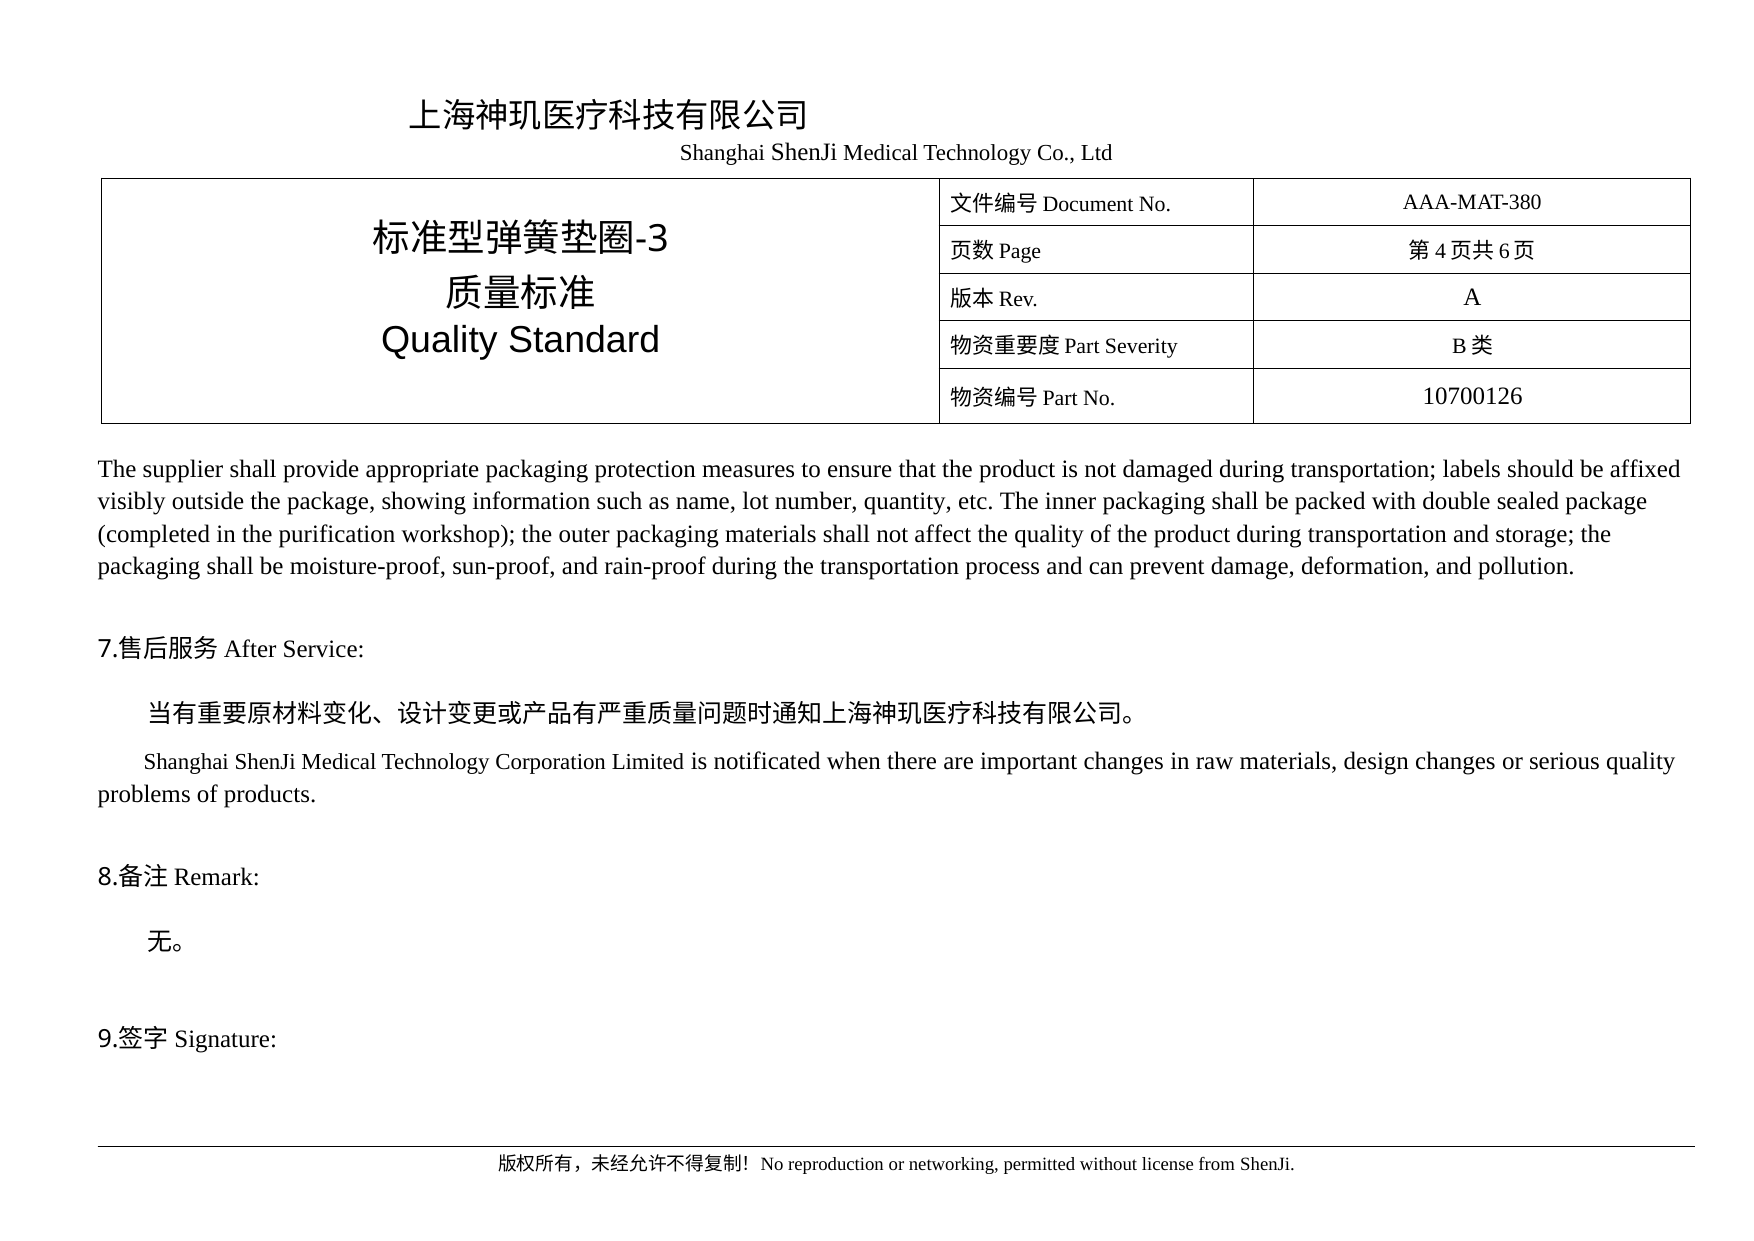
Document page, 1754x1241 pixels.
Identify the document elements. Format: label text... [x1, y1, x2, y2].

text 9.签字 Signature: [97, 1004, 1711, 1069]
text 当有重要原材料变化、设计变更或产品有严重质量问题时通知上海神玑医疗科技有限公司。 [97, 679, 1711, 744]
text Shanghai ShenJi Medical Technology Corporation Limited is notificated when there are important changes in raw materials, design changes or serious quality problems of products. [97, 744, 1695, 809]
text 7.售后服务After Service: [97, 614, 1681, 679]
text 8.备注Remark: [97, 842, 1681, 907]
text 无。 [97, 907, 1711, 972]
text The supplier shall provide appropriate packaging protection measures to ensure that the product is not damaged during transportation; labels should be affixed visibly outside the package, showing information such as name, lot number, quantity, etc. The inner packaging shall be packed with double sealed package (completed in the purification workshop); the outer packaging materials shall not affect the quality of the product during transportation and storage; the packaging shall be moisture-proof, sun-proof, and rain-proof during the transportation process and can prevent damage, deformation, and pollution. [97, 452, 1695, 582]
